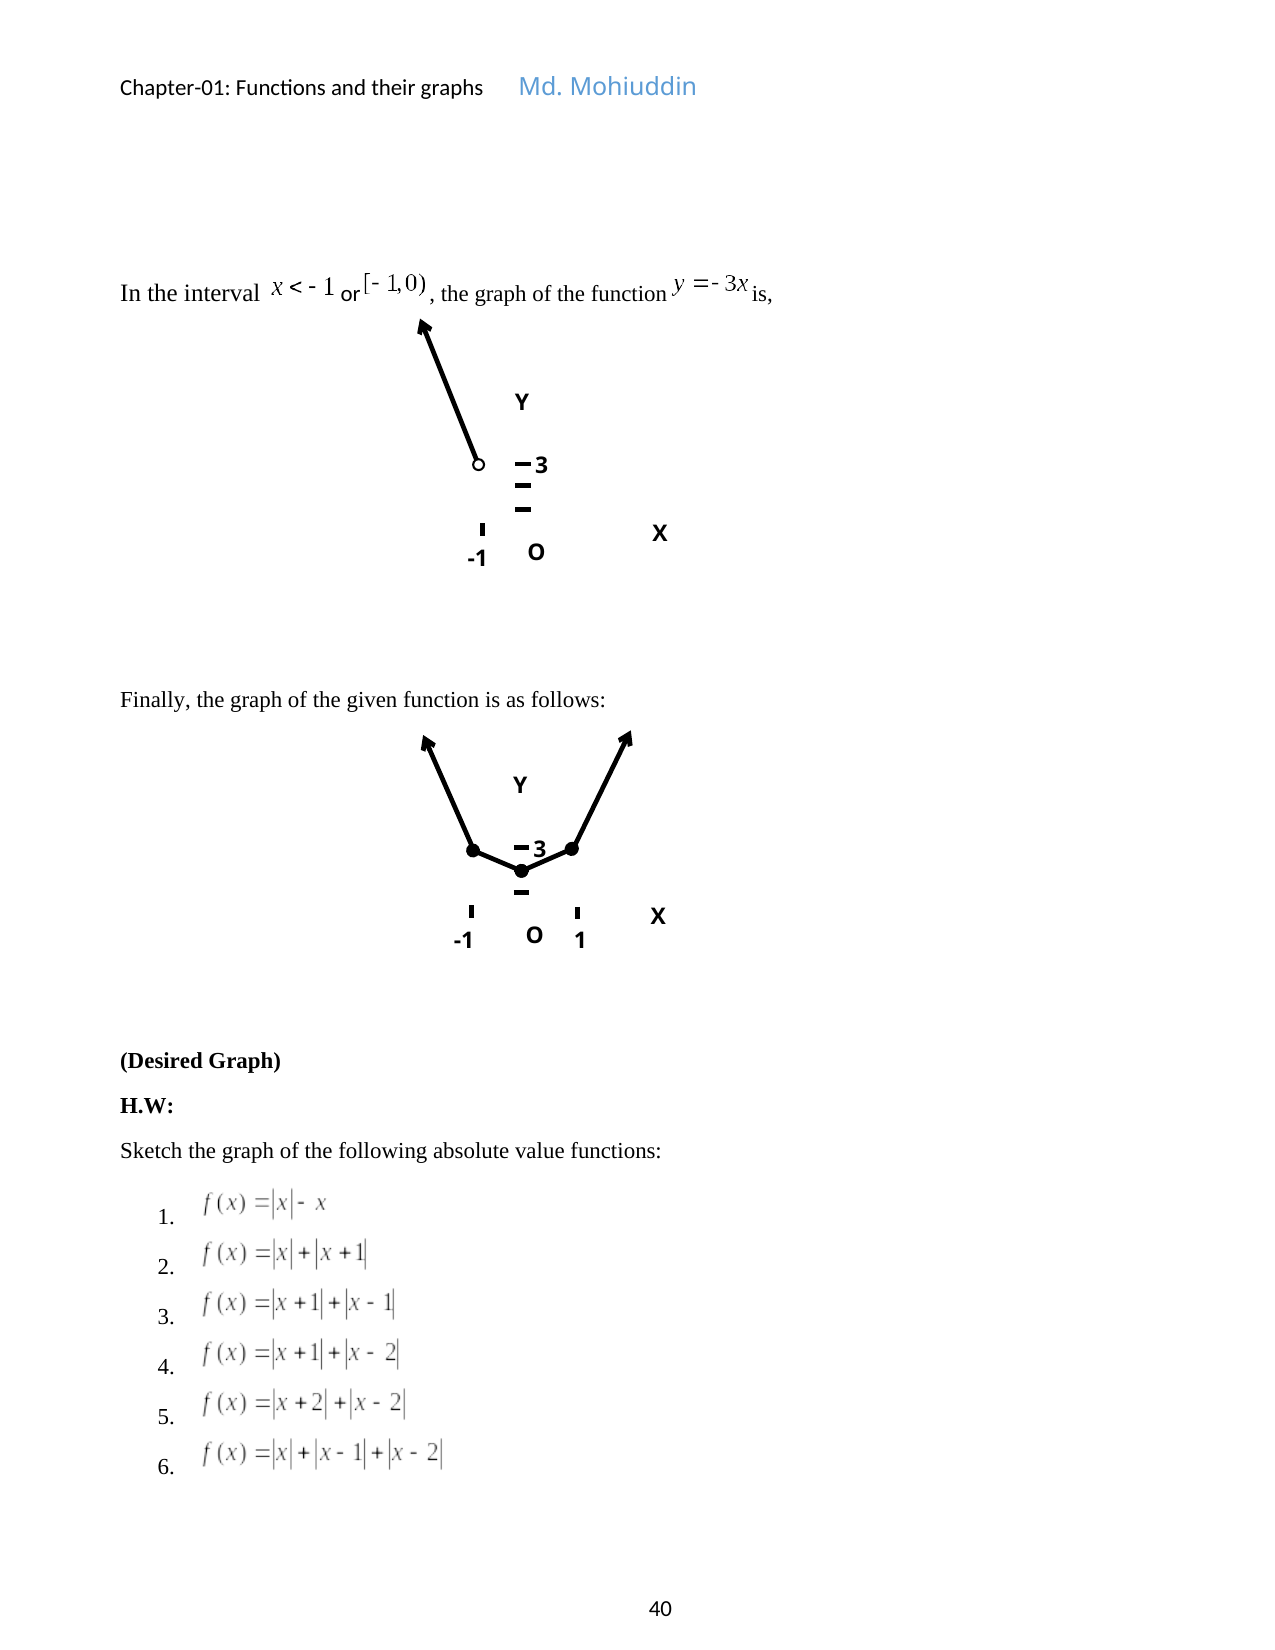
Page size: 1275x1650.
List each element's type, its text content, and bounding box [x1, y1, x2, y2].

text Finally, the graph of the given function is as follows: [120, 686, 1200, 713]
text Sketch the graph of the following absolute value functions: [120, 1137, 1200, 1164]
text H.W: [120, 1092, 1200, 1119]
text (Desired Graph) [120, 1047, 1200, 1074]
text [120, 268, 1200, 307]
